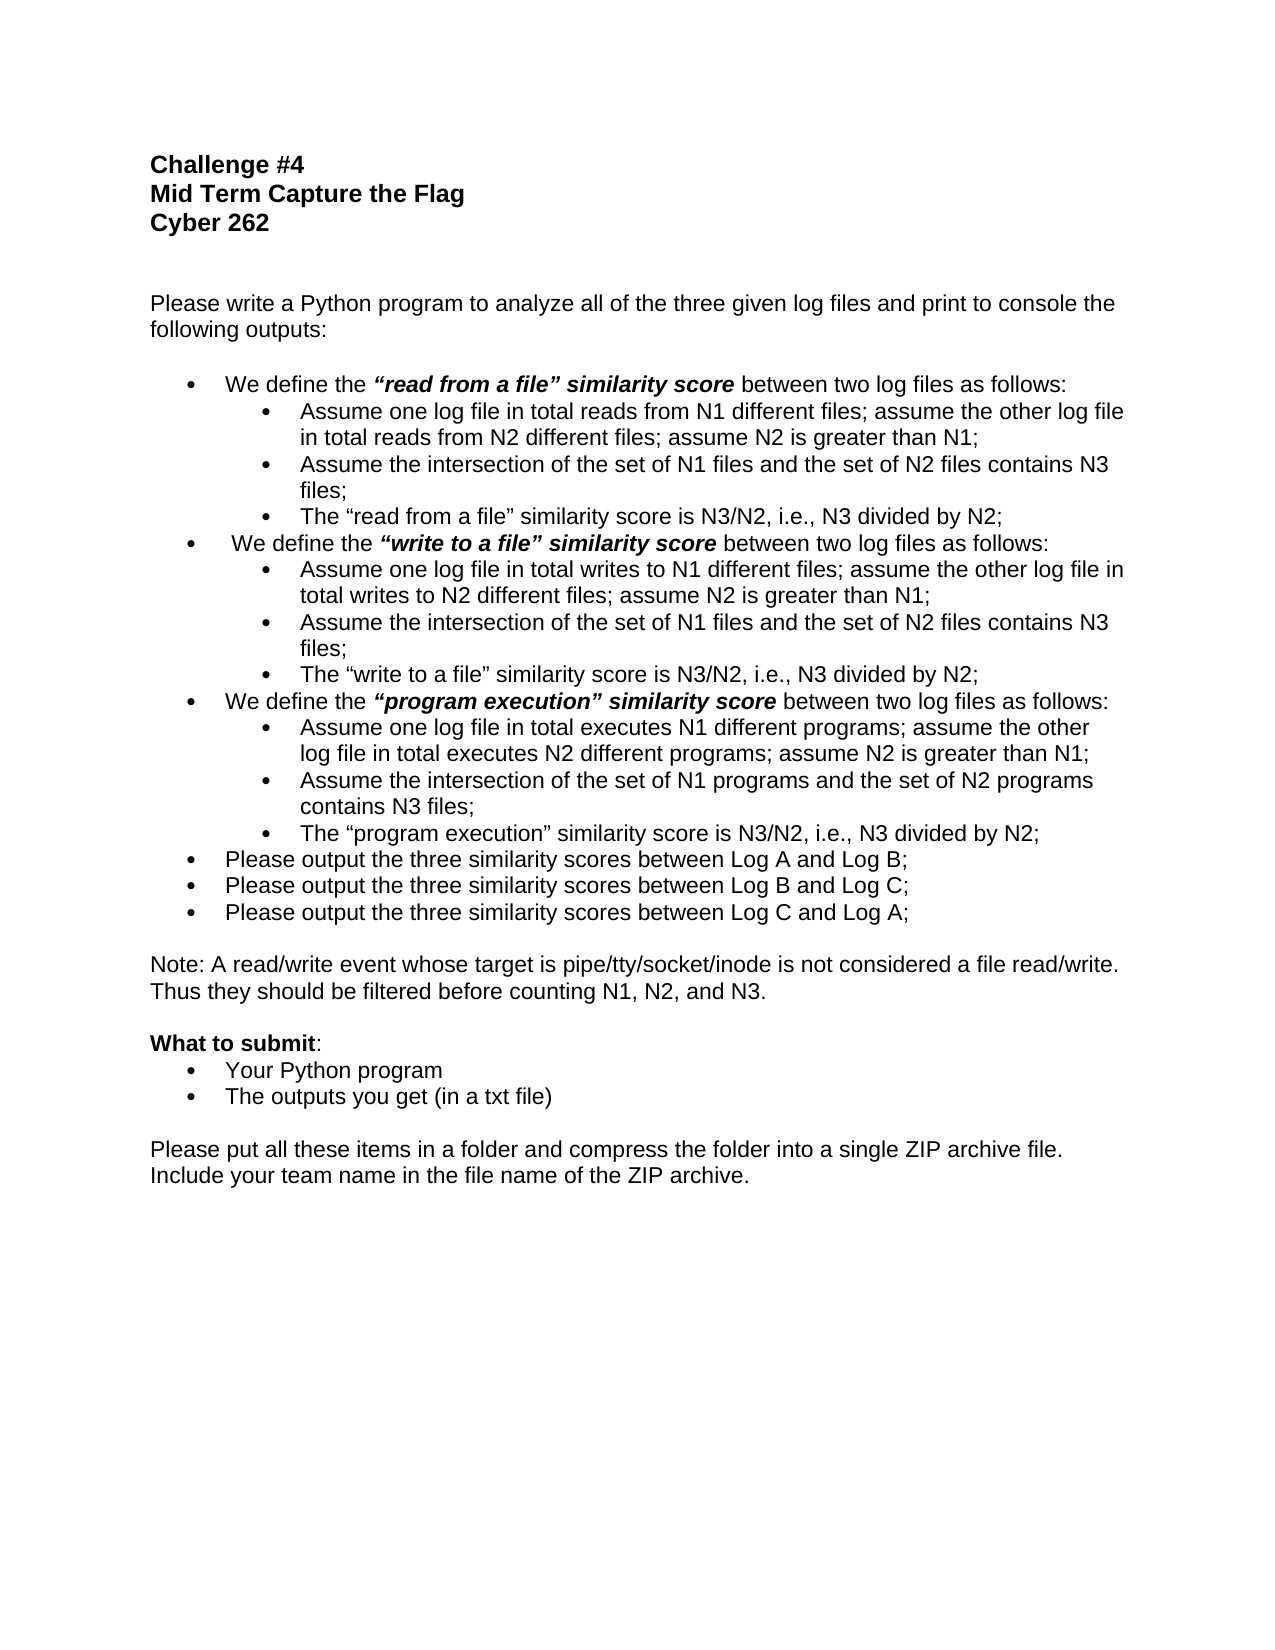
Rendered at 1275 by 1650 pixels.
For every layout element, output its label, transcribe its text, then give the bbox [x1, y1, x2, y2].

list We define the “program execution” similarity score between two log files as follows: [187, 688, 1125, 714]
list Assume the intersection of the set of N1 files and the set of N2 files contains N3 files; [262, 609, 1125, 661]
list Please output the three similarity scores between Log A and Log B; [187, 846, 1125, 872]
text Cyber 262 [150, 207, 1125, 236]
list Please output the three similarity scores between Log C and Log A; [187, 898, 1125, 925]
list The outputs you get (in a txt file) [187, 1083, 1125, 1109]
text Please put all these items in a folder and compress the folder into a single ZIP archive file. Include your team name in the file name of the ZIP archive. [150, 1136, 1125, 1188]
text Challenge #4 [150, 150, 1125, 179]
text What to submit: [150, 1030, 1125, 1057]
list The “write to a file” similarity score is N3/N2, i.e., N3 divided by N2; [262, 661, 1125, 688]
list Your Python program [187, 1057, 1125, 1083]
list Assume the intersection of the set of N1 programs and the set of N2 programs contains N3 files; [262, 767, 1125, 819]
list We define the “read from a file” similarity score between two log files as follows: [187, 371, 1125, 398]
list Assume one log file in total executes N1 different programs; assume the other log file in total executes N2 different programs; assume N2 is greater than N1; [262, 714, 1125, 767]
list We define the “write to a file” similarity score between two log files as follows: [187, 529, 1125, 556]
list The “program execution” similarity score is N3/N2, i.e., N3 divided by N2; [262, 819, 1125, 846]
list Assume one log file in total writes to N1 different files; assume the other log file in total writes to N2 different files; assume N2 is greater than N1; [262, 556, 1125, 609]
list Note: A read/write event whose target is pipe/tty/socket/inode is not considered a file read/write. Thus they should be filtered before counting N1, N2, and N3. [150, 951, 1125, 1004]
list The “read from a file” similarity score is N3/N2, i.e., N3 divided by N2; [262, 503, 1125, 529]
list Please output the three similarity scores between Log B and Log C; [187, 872, 1125, 898]
text Please write a Python program to analyze all of the three given log files and print to console the following outputs: [150, 290, 1125, 343]
list Assume the intersection of the set of N1 files and the set of N2 files contains N3 files; [262, 451, 1125, 503]
list Assume one log file in total reads from N1 different files; assume the other log file in total reads from N2 different files; assume N2 is greater than N1; [262, 398, 1125, 451]
text Mid Term Capture the Flag [150, 179, 1125, 207]
